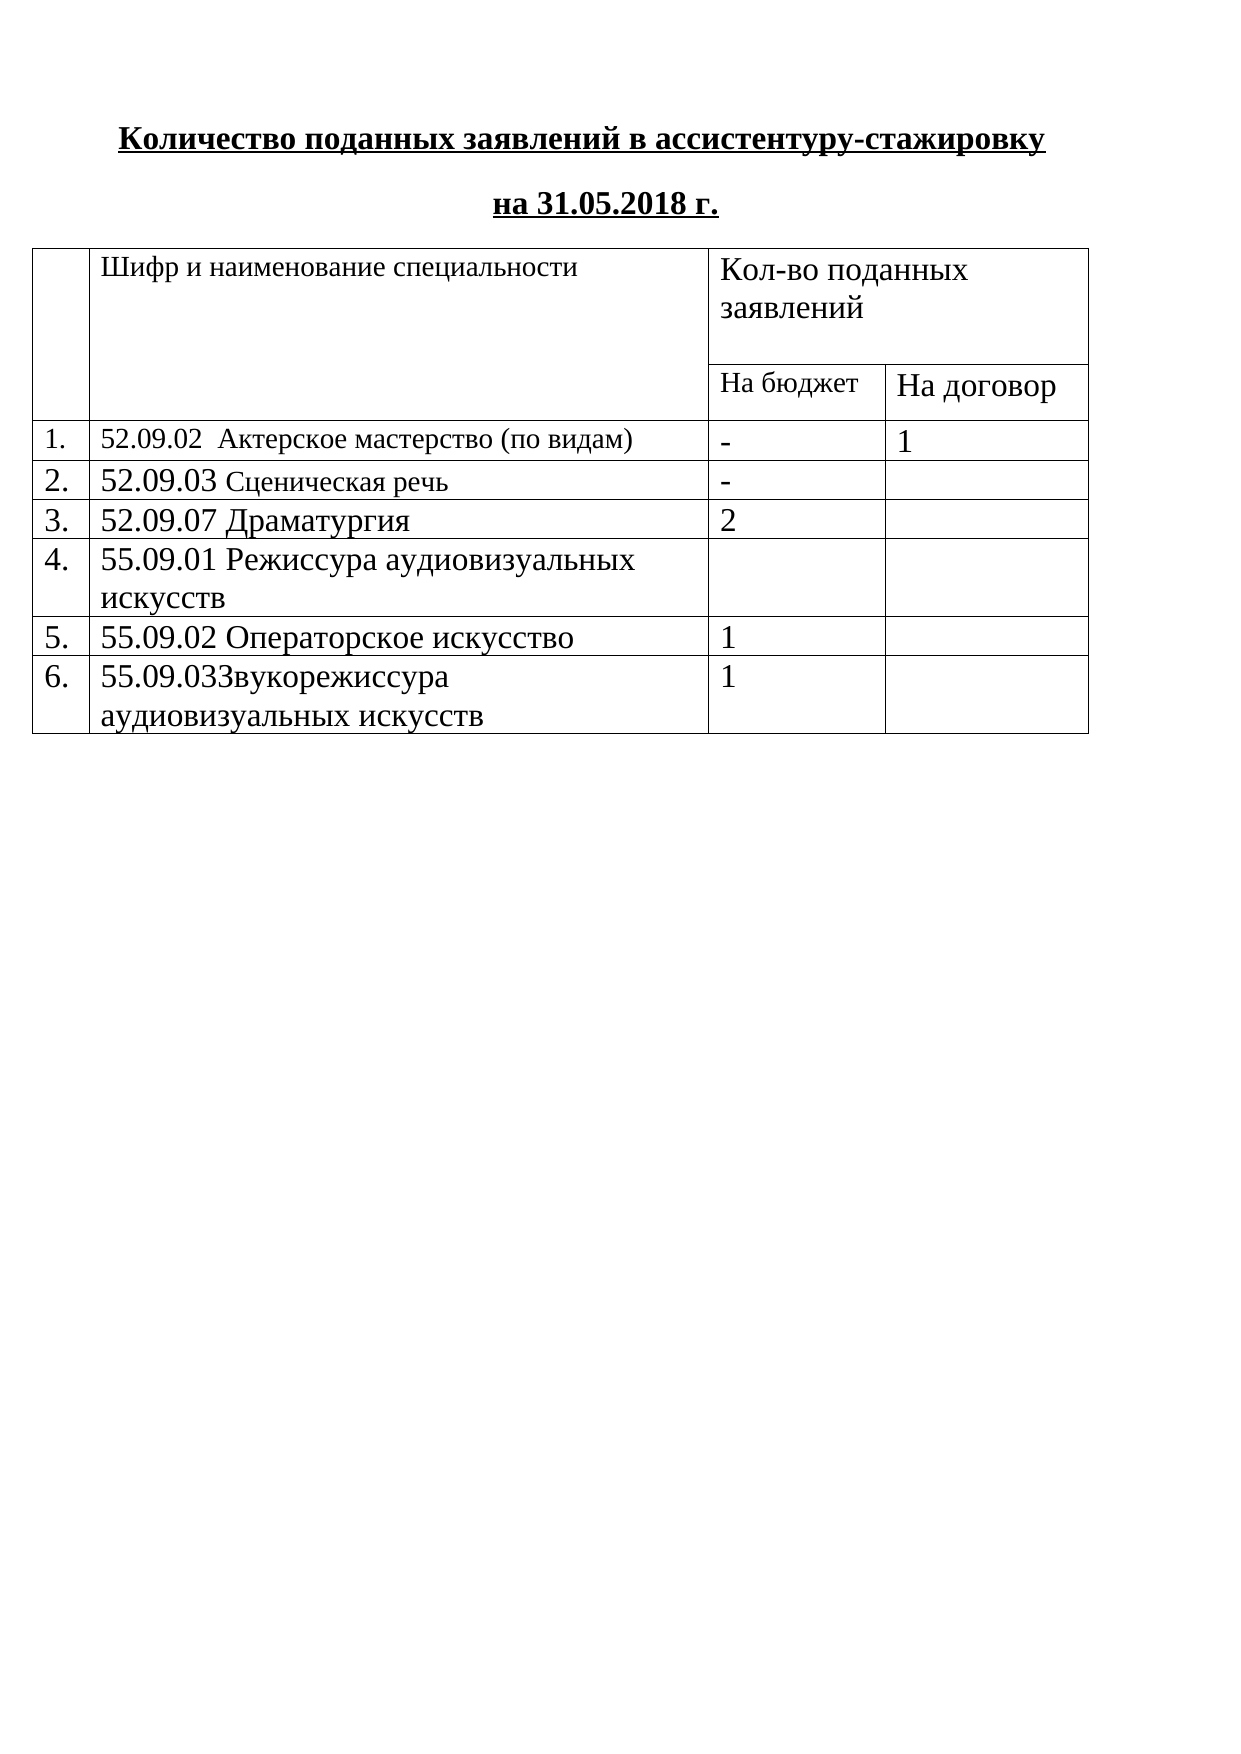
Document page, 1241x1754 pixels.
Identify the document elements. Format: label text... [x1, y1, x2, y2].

table_cell 5. [33, 617, 89, 655]
table_cell На бюджет [709, 365, 885, 420]
text Количество поданных заявлений в ассистентуру-стажировку [118, 118, 1152, 156]
table_cell 1. [33, 421, 89, 459]
table_cell 3. [33, 500, 89, 538]
table_cell 1 [886, 421, 1088, 459]
text на 31.05.2018 г. [44, 183, 1152, 221]
table_cell На договор [886, 365, 1088, 420]
table_cell 55.09.02 Операторское искусство [90, 617, 708, 655]
table_cell [886, 656, 1088, 733]
table_cell 55.09.01 Режиссура аудиовизуальных искусств [90, 539, 708, 616]
table_header Шифр и наименование специальности [90, 249, 708, 420]
table_cell 1 [709, 617, 885, 655]
table_cell 1 [709, 656, 885, 733]
table_cell 55.09.03Звукорежиссура аудиовизуальных искусств [90, 656, 708, 733]
table_cell - [709, 461, 885, 499]
table_cell 52.09.03 Сценическая речь [90, 461, 708, 499]
table_cell [886, 500, 1088, 538]
table_cell 2. [33, 461, 89, 499]
table_cell [886, 617, 1088, 655]
table_cell 2 [709, 500, 885, 538]
table_header [33, 249, 89, 420]
table_cell [709, 539, 885, 616]
table_cell - [709, 421, 885, 459]
table_cell 52.09.02 Актерское мастерство (по видам) [90, 421, 708, 459]
table_cell [886, 461, 1088, 499]
table_cell 52.09.07 Драматургия [90, 500, 708, 538]
table_cell 4. [33, 539, 89, 616]
table_cell 6. [33, 656, 89, 733]
table_cell [886, 539, 1088, 616]
table_header Кол-во поданных заявлений [709, 249, 1088, 364]
